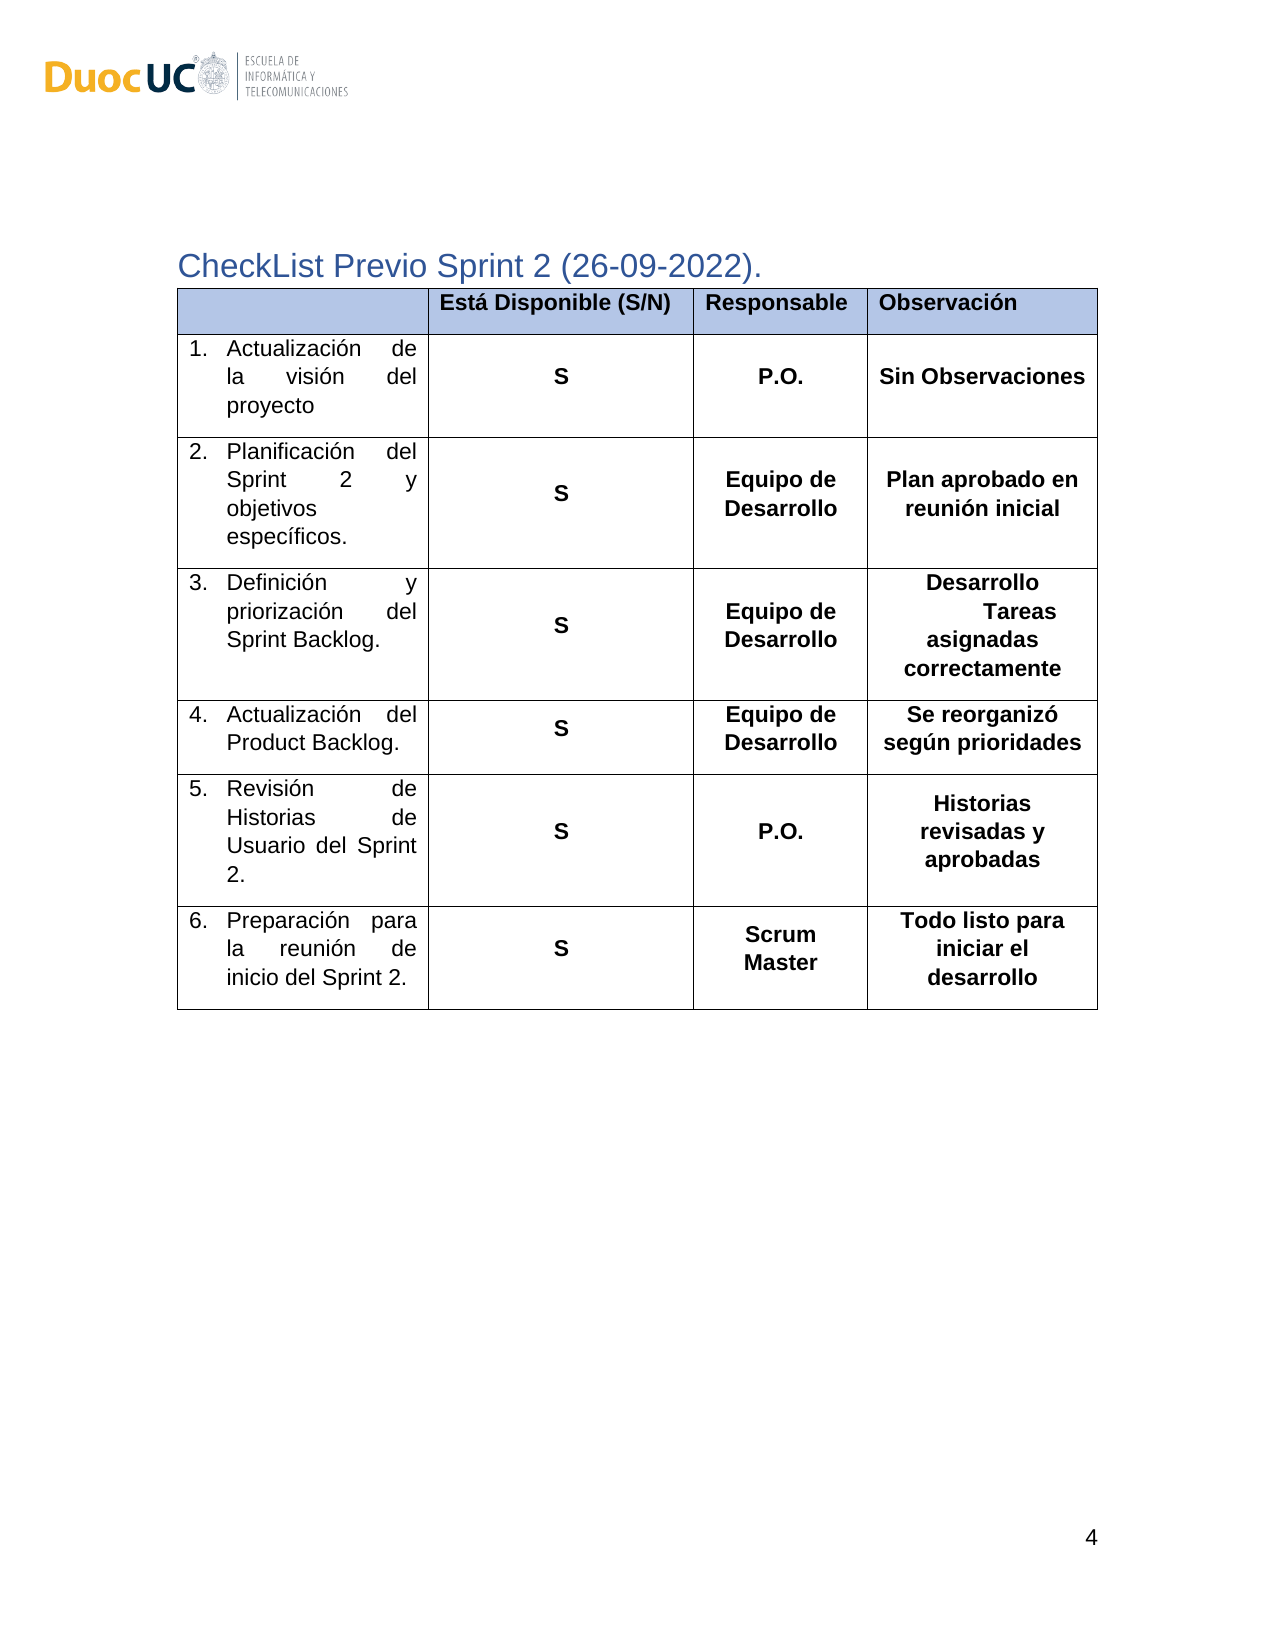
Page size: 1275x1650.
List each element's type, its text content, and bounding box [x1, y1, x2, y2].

table_cell S [429, 701, 693, 774]
table_cell S [429, 907, 693, 1009]
table_cell Actualización del Product Backlog. [178, 701, 428, 774]
subtitle CheckList Previo Sprint 2 (26-09-2022). [177, 246, 1098, 284]
table_cell Equipo de Desarrollo [694, 701, 867, 774]
table_cell S [429, 569, 693, 700]
table_header Está Disponible (S/N) [429, 289, 693, 334]
table_cell Equipo de Desarrollo [694, 569, 867, 700]
table_cell Plan aprobado en reunión inicial [868, 438, 1097, 568]
table_cell Preparación para la reunión de inicio del Sprint 2. [178, 907, 428, 1009]
table_cell Scrum Master [694, 907, 867, 1009]
table_cell P.O. [694, 335, 867, 437]
picture [45, 38, 350, 111]
table_cell Historias revisadas y aprobadas [868, 775, 1097, 906]
table_cell Todo listo para iniciar el desarrollo [868, 907, 1097, 1009]
table_cell Sin Observaciones [868, 335, 1097, 437]
table_header Observación [868, 289, 1097, 334]
table_header [178, 289, 428, 334]
table_cell Desarrollo Tareas asignadas correctamente [868, 569, 1097, 700]
table_cell Revisión de Historias de Usuario del Sprint 2. [178, 775, 428, 906]
table_cell S [429, 775, 693, 906]
table_cell S [429, 438, 693, 568]
table_cell Se reorganizó según prioridades [868, 701, 1097, 774]
table_cell Actualización de la visión del proyecto [178, 335, 428, 437]
table_header Responsable [694, 289, 867, 334]
table_cell Definición y priorización del Sprint Backlog. [178, 569, 428, 700]
table_cell P.O. [694, 775, 867, 906]
table_cell Equipo de Desarrollo [694, 438, 867, 568]
table_cell S [429, 335, 693, 437]
table_cell Planificación del Sprint 2 y objetivos específicos. [178, 438, 428, 568]
